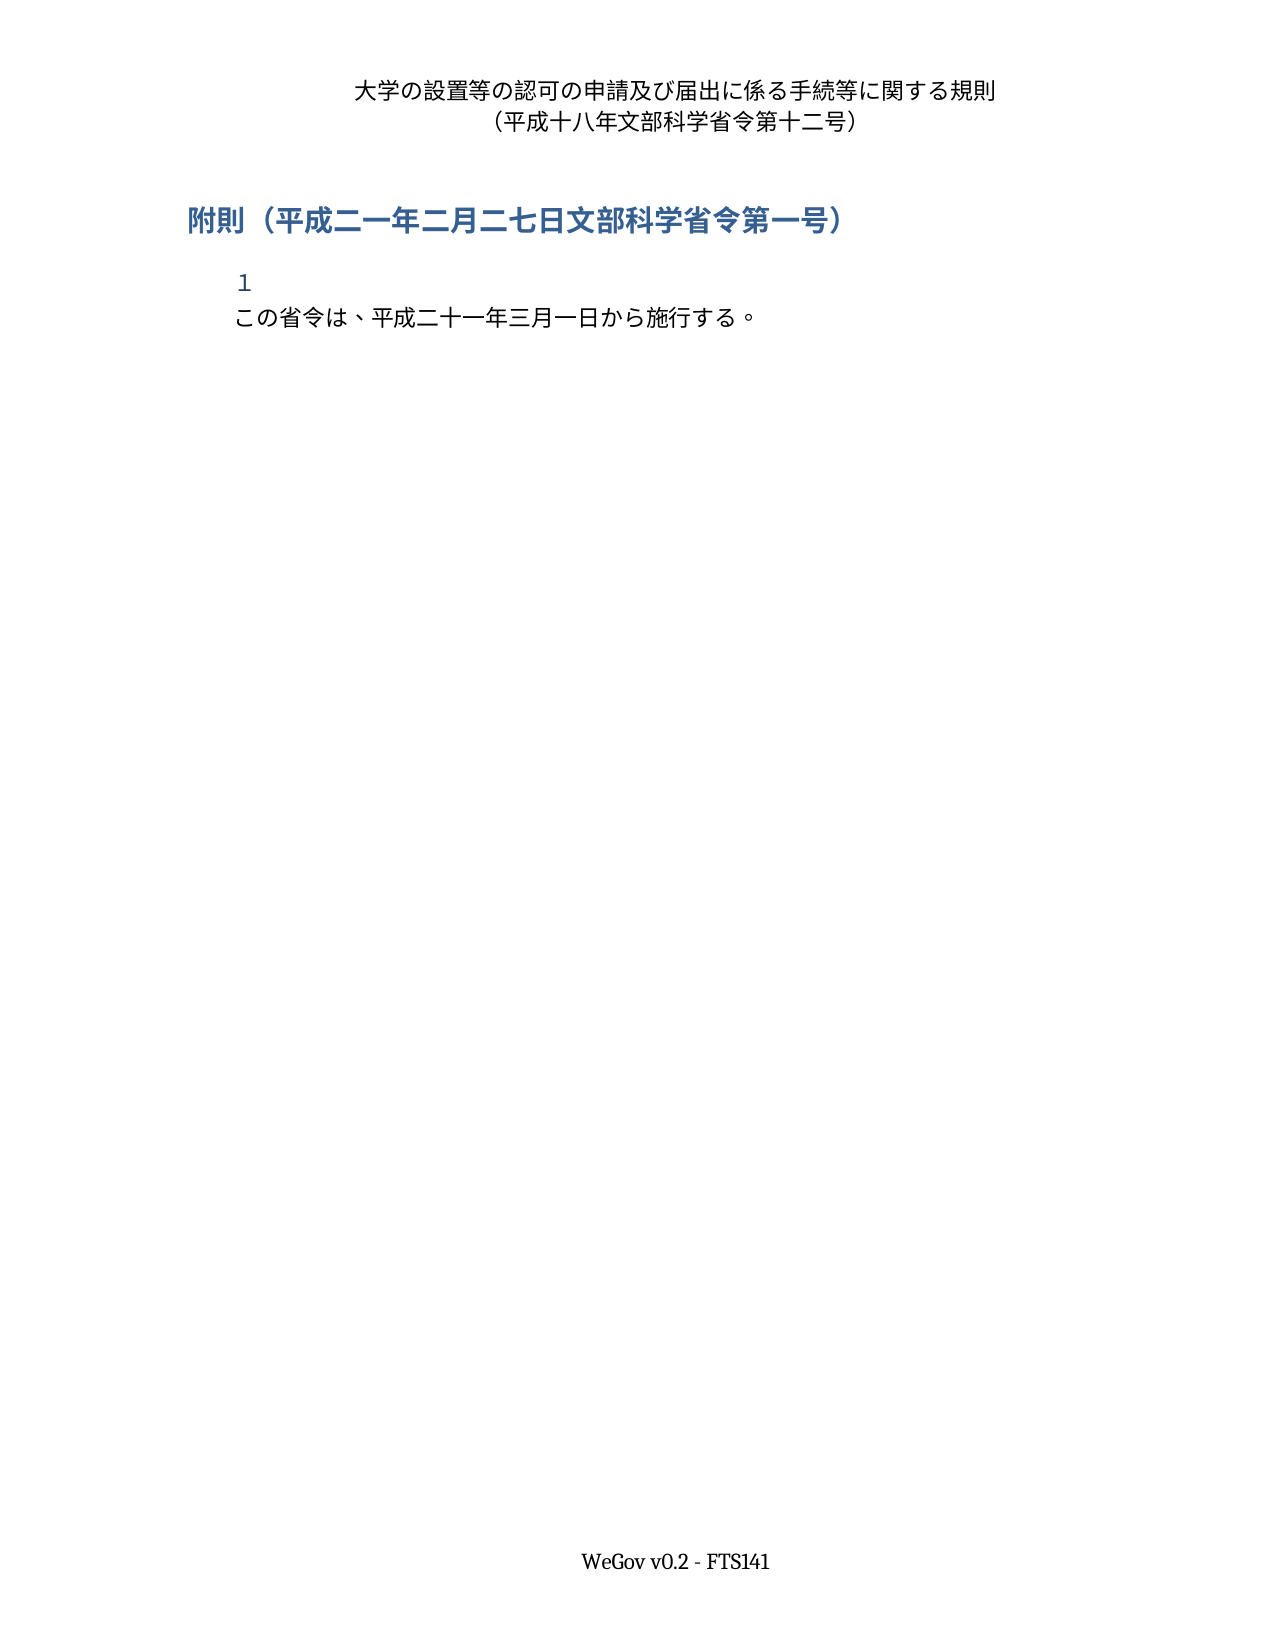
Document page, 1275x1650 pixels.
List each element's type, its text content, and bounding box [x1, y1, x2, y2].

subtitle １ [233, 266, 1087, 298]
text この省令は、平成二十一年三月一日から施行する。 [233, 302, 1087, 334]
subtitle 附則（平成二一年二月二七日文部科学省令第一号） [187, 200, 1087, 240]
